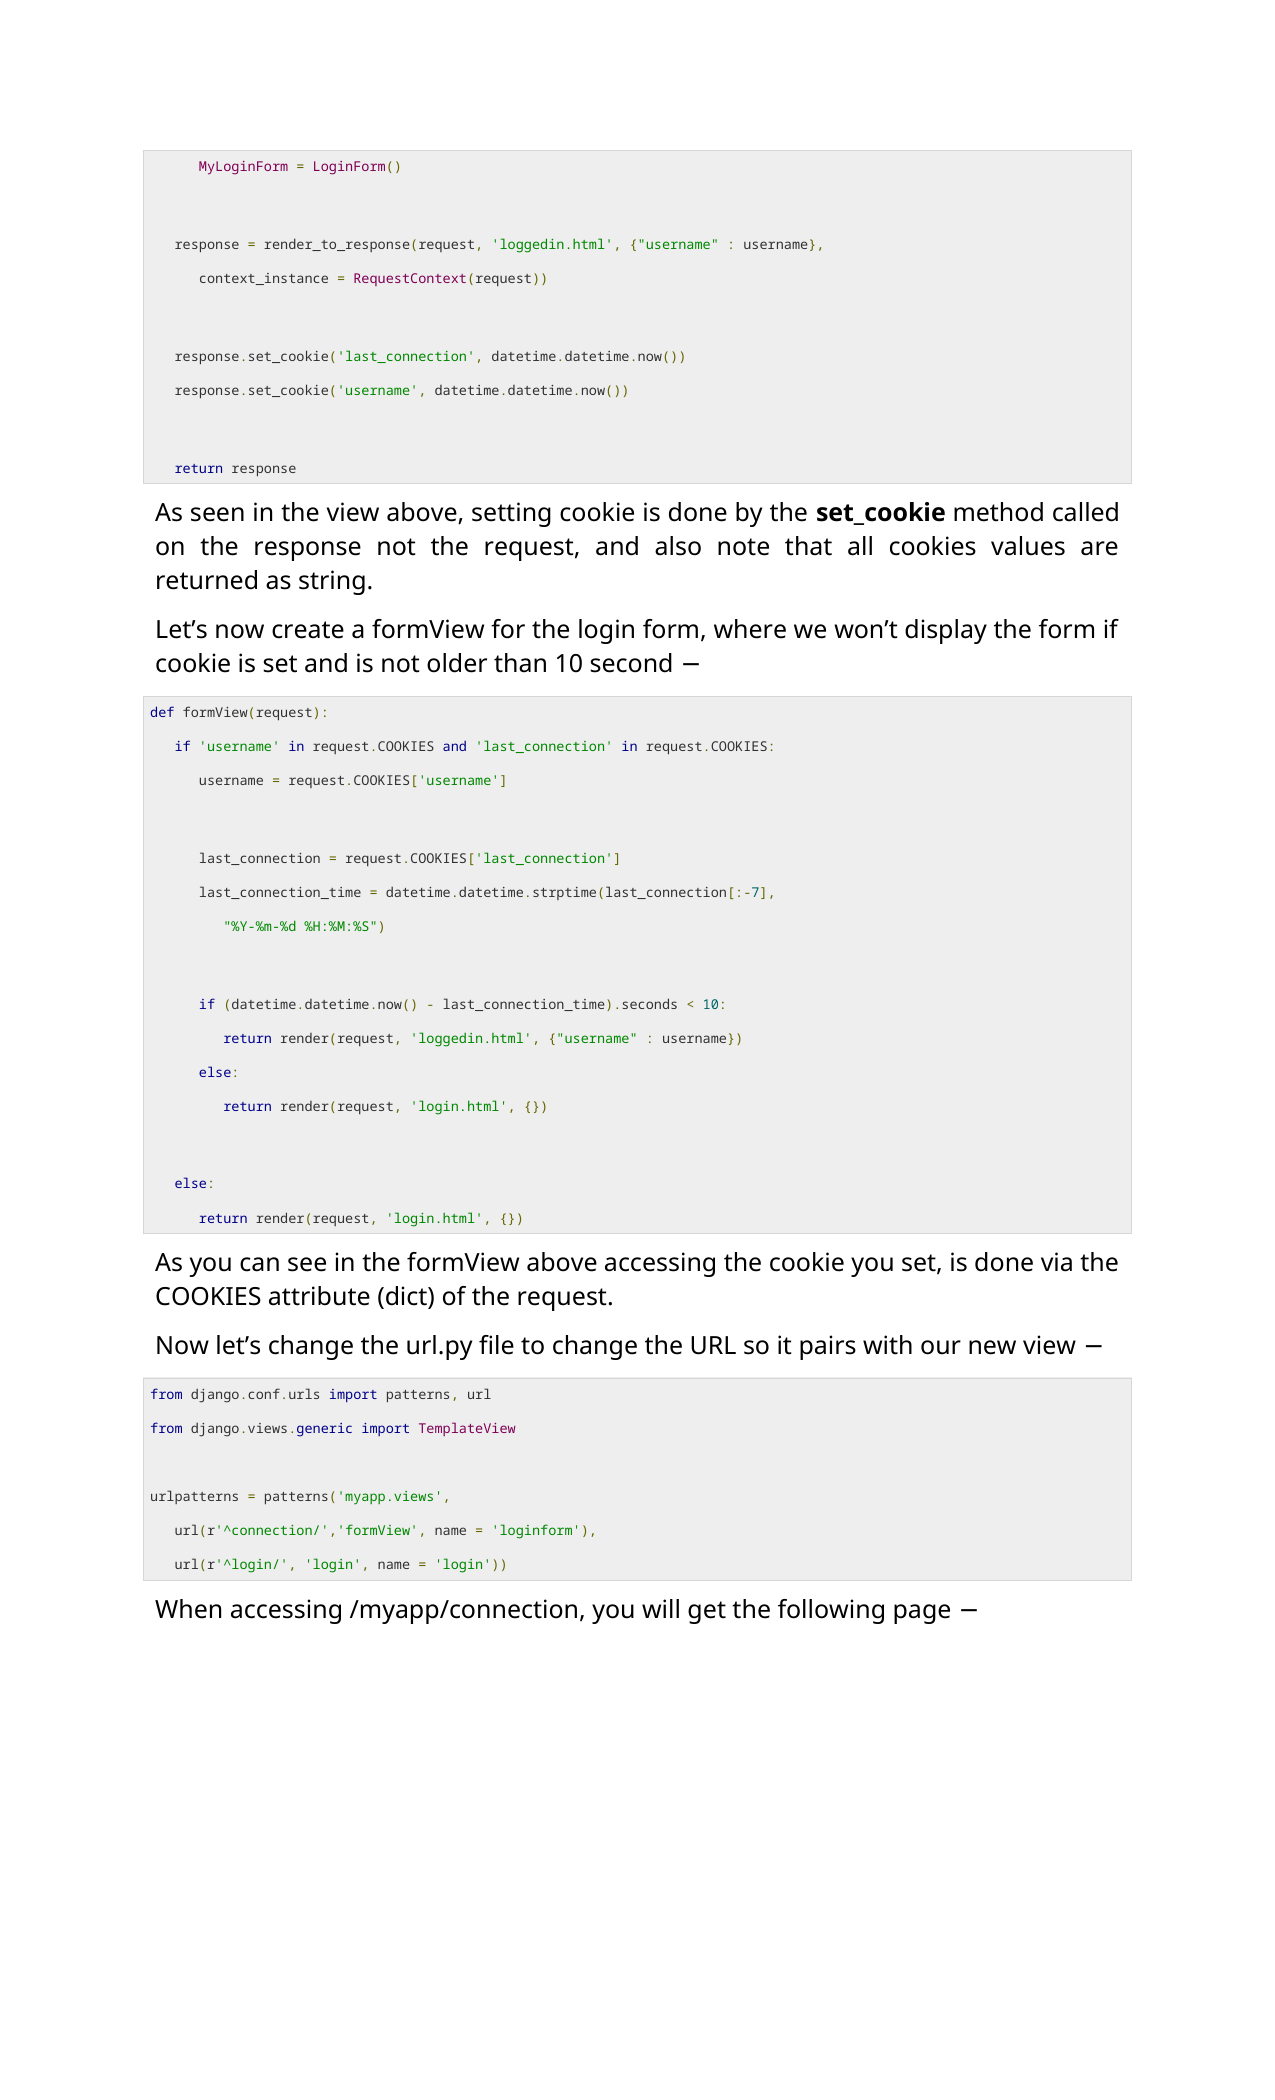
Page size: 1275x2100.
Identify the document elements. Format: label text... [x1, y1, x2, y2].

text else: [144, 1167, 1131, 1193]
text last_connection_time = datetime.datetime.strptime(last_connection[:-7], [144, 876, 1131, 901]
text Now let’s change the url.py file to change the URL so it pairs with our new view − [155, 1328, 1120, 1362]
text When accessing /myapp/connection, you will get the following page − [155, 1591, 1120, 1625]
text username = request.COOKIES['username'] [144, 764, 1131, 789]
text from django.conf.urls import patterns, url [144, 1379, 1131, 1403]
text As seen in the view above, setting cookie is done by the set_cookie method called on the response not the request, and also note that all cookies values are returned as string. [155, 495, 1120, 597]
text from django.views.generic import TemplateView [144, 1412, 1131, 1437]
text Let’s now create a formView for the login form, where we won’t display the form if cookie is set and is not older than 10 second − [155, 612, 1120, 680]
text else: [144, 1055, 1131, 1081]
text response.set_cookie('last_connection', datetime.datetime.now()) [144, 339, 1131, 365]
text return render(request, 'login.html', {}) [144, 1201, 1131, 1233]
text context_instance = RequestContext(request)) [144, 262, 1131, 287]
text urlpatterns = patterns('myapp.views', [144, 1480, 1131, 1505]
text MyLoginForm = LoginForm() [144, 151, 1131, 176]
text As you can see in the formView above accessing the cookie you set, is done via the COOKIES attribute (dict) of the request. [155, 1245, 1120, 1313]
text if (datetime.datetime.now() - last_connection_time).seconds < 10: [144, 987, 1131, 1013]
text return response [144, 451, 1131, 483]
text response = render_to_response(request, 'loggedin.html', {"username" : username}, [144, 228, 1131, 253]
text if 'username' in request.COOKIES and 'last_connection' in request.COOKIES: [144, 730, 1131, 755]
text def formView(request): [144, 697, 1131, 721]
text "%Y-%m-%d %H:%M:%S") [144, 909, 1131, 935]
text return render(request, 'loggedin.html', {"username" : username}) [144, 1021, 1131, 1047]
text response.set_cookie('username', datetime.datetime.now()) [144, 373, 1131, 399]
text url(r'^connection/','formView', name = 'loginform'), [144, 1514, 1131, 1539]
text url(r'^login/', 'login', name = 'login')) [144, 1548, 1131, 1580]
text last_connection = request.COOKIES['last_connection'] [144, 841, 1131, 867]
text return render(request, 'login.html', {}) [144, 1089, 1131, 1115]
